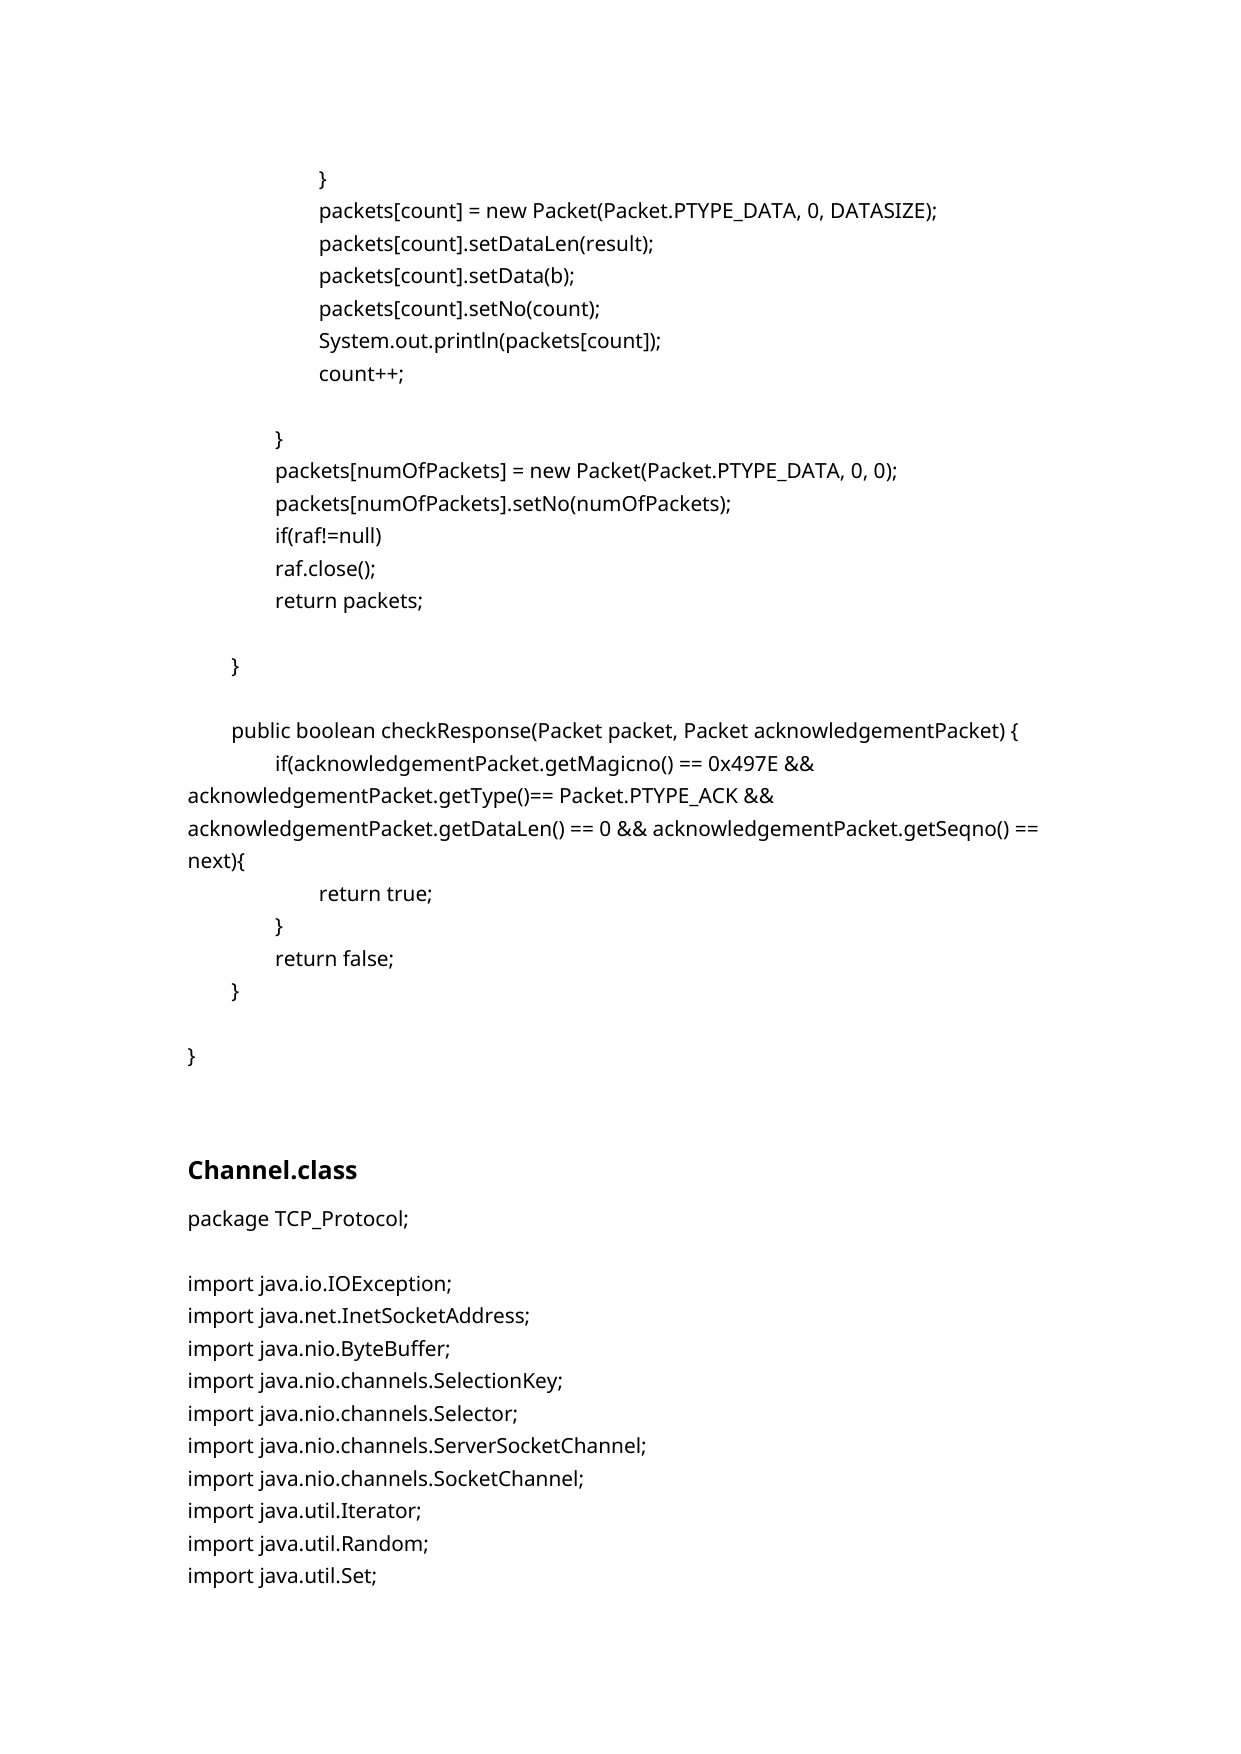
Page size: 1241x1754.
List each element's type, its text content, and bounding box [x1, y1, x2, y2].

text import java.nio.channels.Selector; [187, 1397, 1053, 1429]
text } [187, 649, 1053, 682]
text import java.util.Iterator; [187, 1494, 1053, 1527]
text import java.nio.ByteBuffer; [187, 1332, 1053, 1364]
text } [187, 1039, 1053, 1072]
text return false; [187, 942, 1053, 974]
text packets[count].setData(b); [187, 259, 1053, 292]
text import java.util.Random; [187, 1527, 1053, 1559]
text package TCP_Protocol; [187, 1202, 1053, 1234]
text packets[numOfPackets].setNo(numOfPackets); [187, 487, 1053, 519]
text return true; [187, 877, 1053, 909]
text raf.close(); [187, 552, 1053, 584]
text import java.io.IOException; [187, 1267, 1053, 1299]
text } [187, 909, 1053, 942]
text import java.nio.channels.SocketChannel; [187, 1462, 1053, 1494]
text } [187, 162, 1053, 194]
text Channel.class [187, 1137, 1053, 1202]
text packets[count] = new Packet(Packet.PTYPE_DATA, 0, DATASIZE); [187, 194, 1053, 227]
text if(raf!=null) [187, 519, 1053, 552]
text System.out.println(packets[count]); [187, 324, 1053, 357]
text } [187, 422, 1053, 454]
text public boolean checkResponse(Packet packet, Packet acknowledgementPacket) { [187, 714, 1053, 747]
text import java.nio.channels.ServerSocketChannel; [187, 1429, 1053, 1462]
text packets[count].setDataLen(result); [187, 227, 1053, 259]
text import java.nio.channels.SelectionKey; [187, 1364, 1053, 1397]
text import java.util.Set; [187, 1559, 1053, 1592]
text } [187, 974, 1053, 1007]
text packets[count].setNo(count); [187, 292, 1053, 324]
text count++; [187, 357, 1053, 389]
text import java.net.InetSocketAddress; [187, 1299, 1053, 1332]
text return packets; [187, 584, 1053, 617]
text if(acknowledgementPacket.getMagicno() == 0x497E && acknowledgementPacket.getType()== Packet.PTYPE_ACK && acknowledgementPacket.getDataLen() == 0 && acknowledgementPacket.getSeqno() == next){ [187, 747, 1053, 877]
text packets[numOfPackets] = new Packet(Packet.PTYPE_DATA, 0, 0); [187, 454, 1053, 487]
